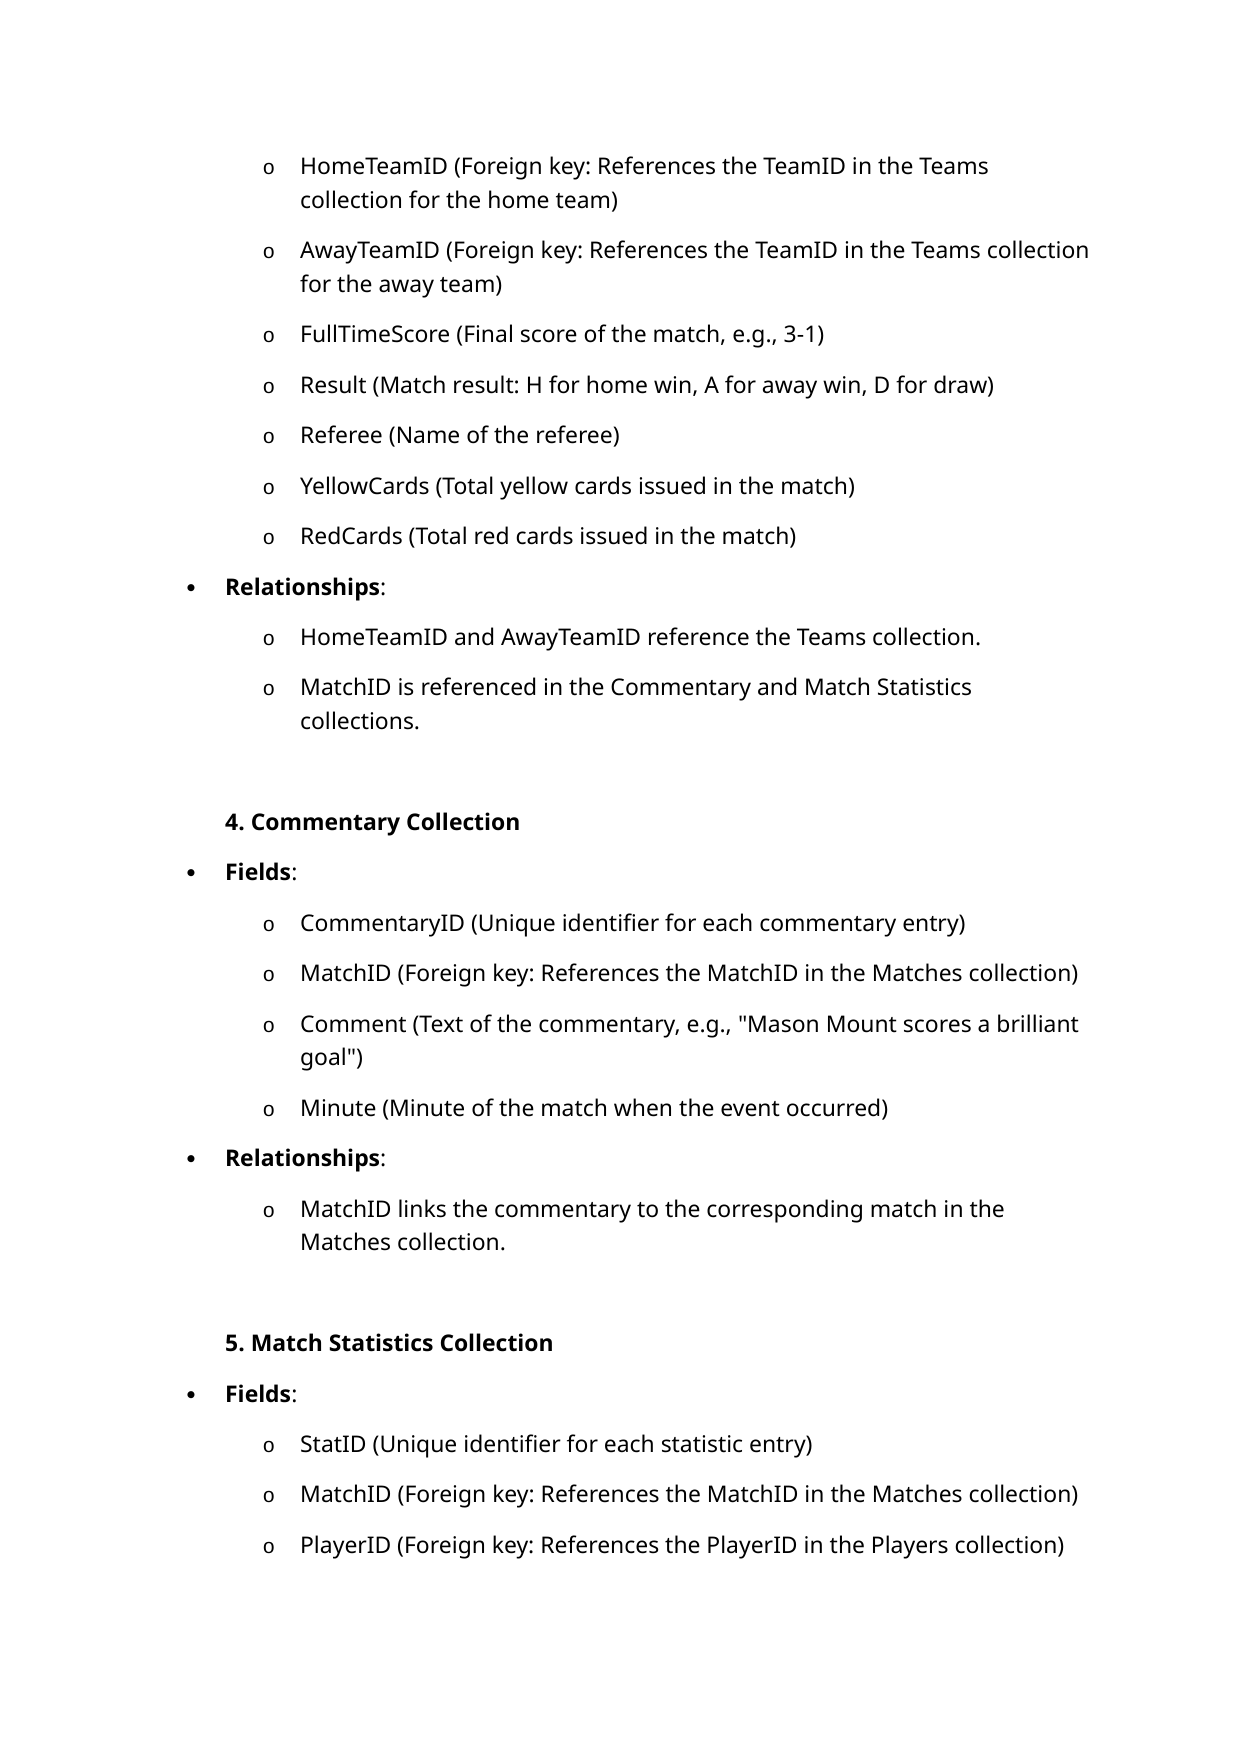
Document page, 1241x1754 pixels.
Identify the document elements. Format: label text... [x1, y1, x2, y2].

list Comment (Text of the commentary, e.g., "Mason Mount scores a brilliant goal") [262, 1007, 1090, 1072]
list HomeTeamID (Foreign key: References the TeamID in the Teams collection for the home team) [262, 150, 1090, 215]
list MatchID (Foreign key: References the MatchID in the Matches collection) [262, 1478, 1090, 1509]
list CommentaryID (Unique identifier for each commentary entry) [262, 907, 1090, 938]
list Fields: [187, 1377, 1090, 1409]
list Minute (Minute of the match when the event occurred) [262, 1092, 1090, 1123]
text 5. Match Statistics Collection [225, 1327, 1090, 1358]
list StatID (Unique identifier for each statistic entry) [262, 1428, 1090, 1459]
list YellowCards (Total yellow cards issued in the match) [262, 469, 1090, 501]
list Referee (Name of the referee) [262, 419, 1090, 450]
list MatchID links the commentary to the corresponding match in the Matches collection. [262, 1192, 1090, 1257]
list FullTimeScore (Final score of the match, e.g., 3-1) [262, 318, 1090, 349]
list RedCards (Total red cards issued in the match) [262, 520, 1090, 551]
list Result (Match result: H for home win, A for away win, D for draw) [262, 369, 1090, 400]
list HomeTeamID and AwayTeamID reference the Teams collection. [262, 621, 1090, 652]
list MatchID is referenced in the Commentary and Match Statistics collections. [262, 671, 1090, 736]
list PlayerID (Foreign key: References the PlayerID in the Players collection) [262, 1529, 1090, 1560]
list MatchID (Foreign key: References the MatchID in the Matches collection) [262, 957, 1090, 988]
list Relationships: [187, 1142, 1090, 1173]
list AwayTeamID (Foreign key: References the TeamID in the Teams collection for the away team) [262, 234, 1090, 299]
list Relationships: [187, 570, 1090, 602]
list Fields: [187, 856, 1090, 887]
text 4. Commentary Collection [225, 806, 1090, 837]
